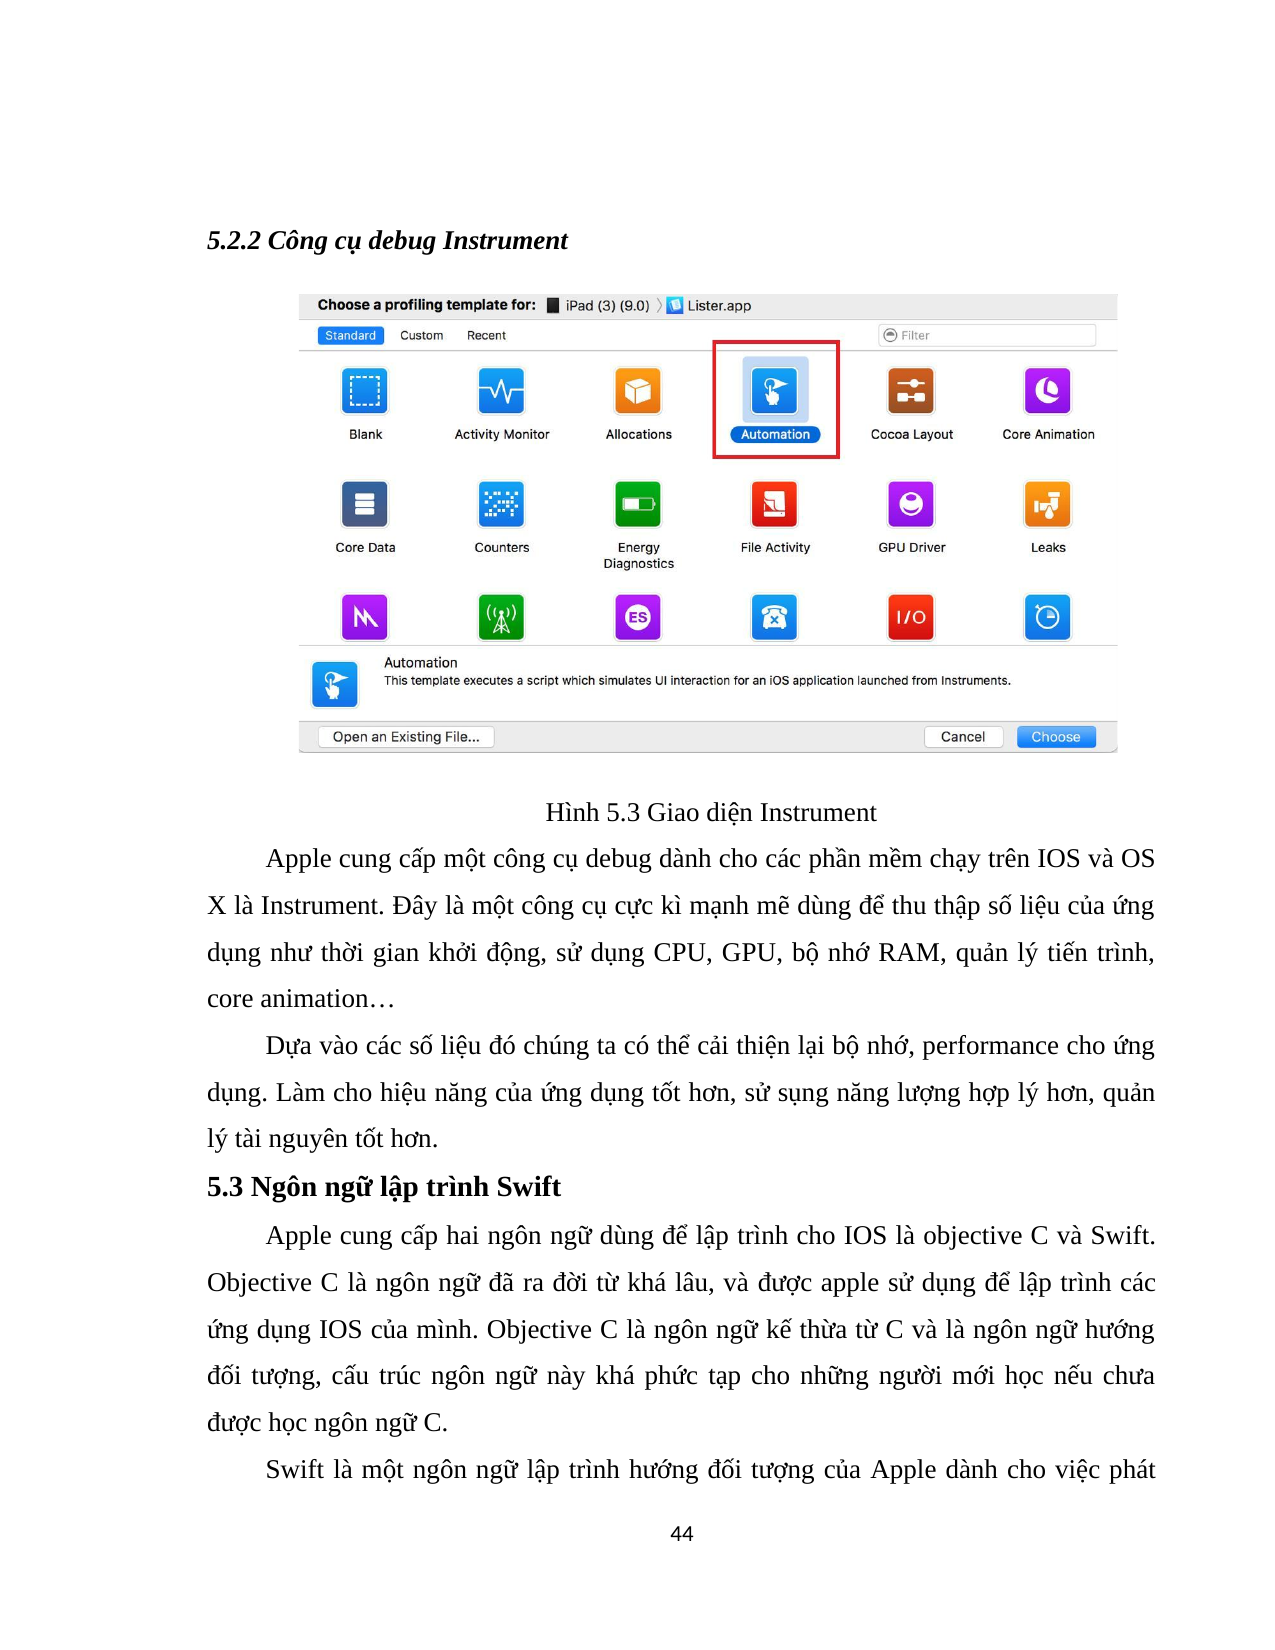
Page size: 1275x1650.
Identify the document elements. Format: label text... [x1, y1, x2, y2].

text Dựa vào các số liệu đó chúng ta có thể cải thiện lại bộ nhớ, performance cho ứng dụng. Làm cho hiệu năng của ứng dụng tốt hơn, sử sụng năng lượng hợp lý hơn, quản lý tài nguyên tốt hơn. [207, 1029, 1157, 1153]
subtitle 5.2.2 Công cụ debug Instrument [207, 224, 1157, 255]
text Apple cung cấp một công cụ debug dành cho các phần mềm chạy trên IOS và OS X là Instrument. Đây là một công cụ cực kì mạnh mẽ dùng để thu thập số liệu của ứng dụng như thời gian khởi động, sử dụng CPU, GPU, bộ nhớ RAM, quản lý tiến trình, core animation… [207, 842, 1157, 1013]
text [207, 1453, 1157, 1484]
subtitle 5.3 Ngôn ngữ lập trình Swift [207, 1169, 1157, 1203]
picture [298, 294, 1118, 753]
text Apple cung cấp hai ngôn ngữ dùng để lập trình cho IOS là objective C và Swift. Objective C là ngôn ngữ đã ra đời từ khá lâu, và được apple sử dụng để lập trình các ứng dụng IOS của mình. Objective C là ngôn ngữ kế thừa từ C và là ngôn ngữ hướng đối tượng, cấu trúc ngôn ngữ này khá phức tạp cho những người mới học nếu chưa được học ngôn ngữ C. [207, 1219, 1157, 1437]
